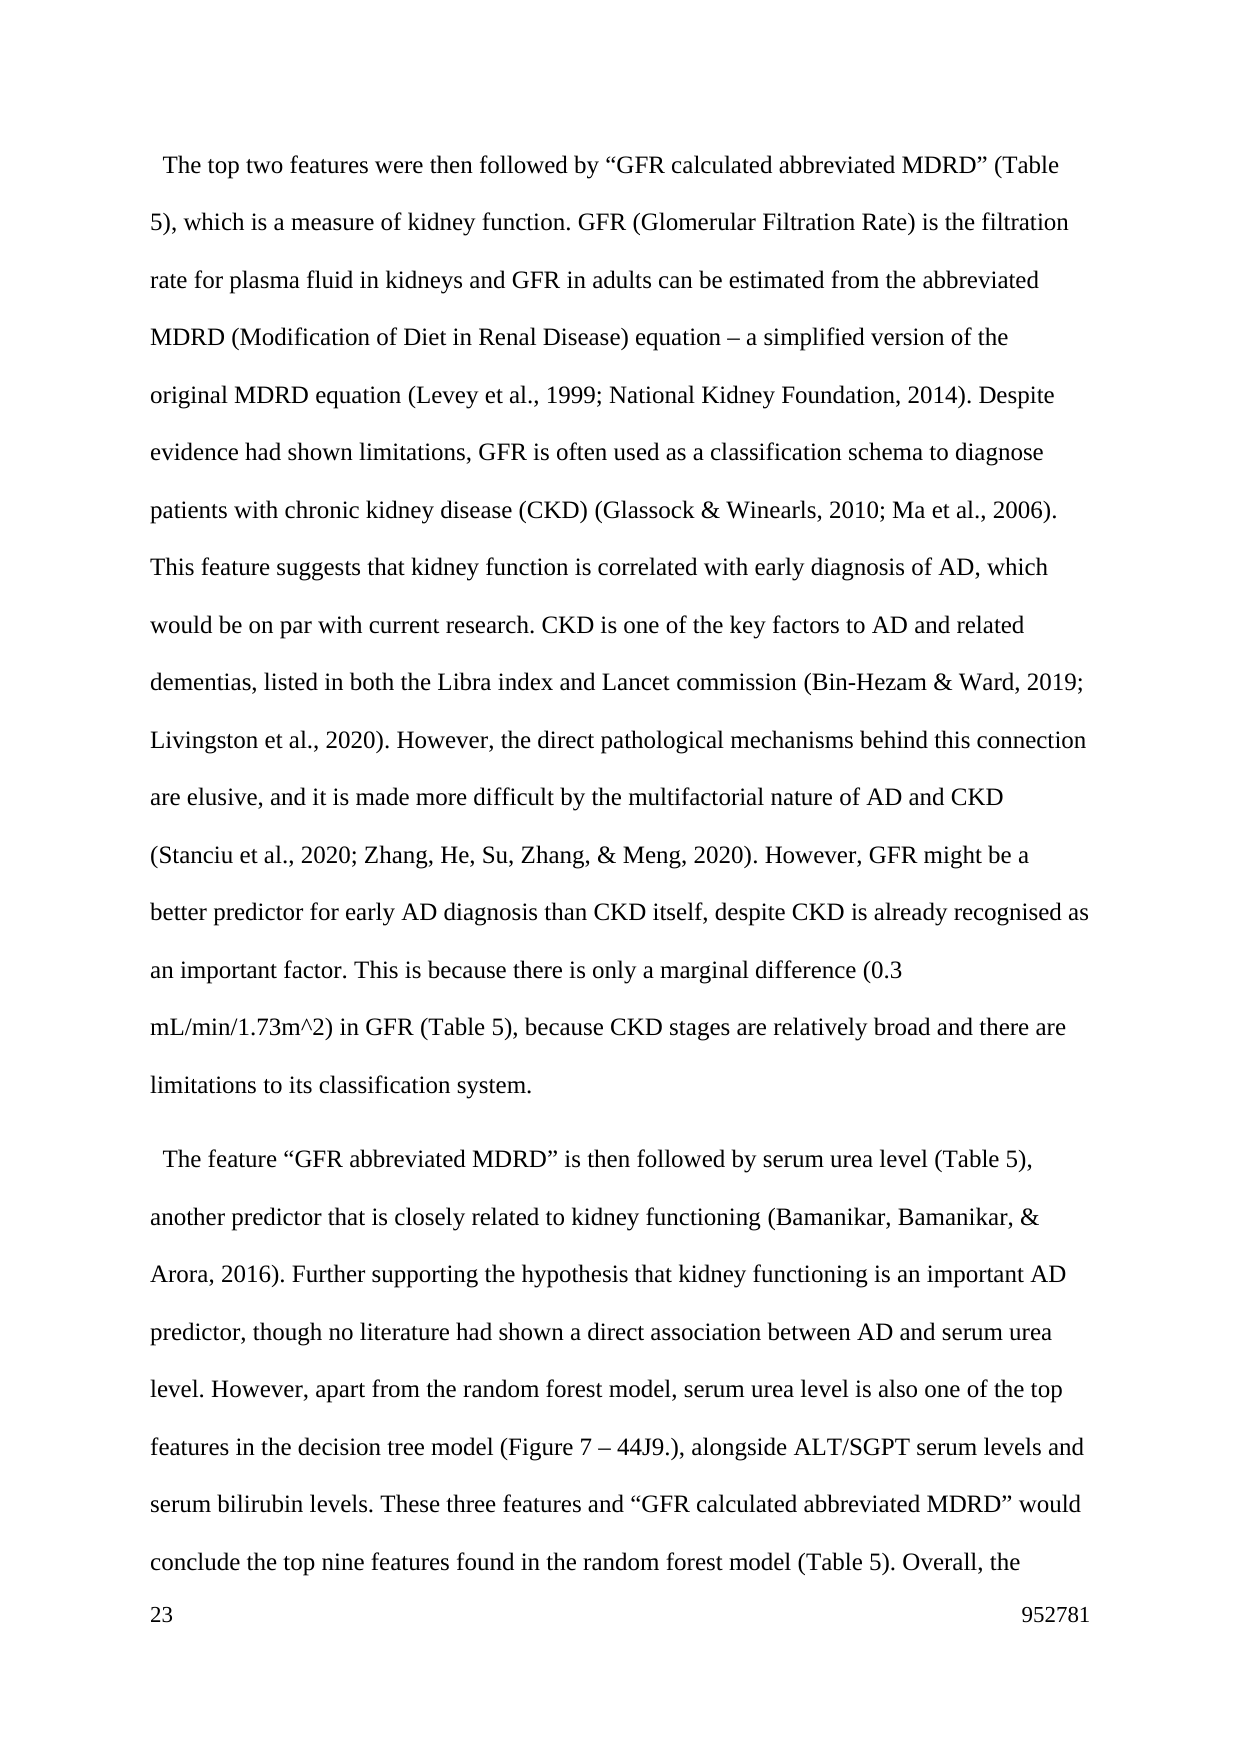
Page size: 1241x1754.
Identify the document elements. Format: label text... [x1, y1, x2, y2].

text The top two features were then followed by “GFR calculated abbreviated MDRD” (Table 5), which is a measure of kidney function. GFR (Glomerular Filtration Rate) is the filtration rate for plasma fluid in kidneys and GFR in adults can be estimated from the abbreviated MDRD (Modification of Diet in Renal Disease) equation – a simplified version of the original MDRD equation (Levey et al., 1999; National Kidney Foundation, 2014). Despite evidence had shown limitations, GFR is often used as a classification schema to diagnose patients with chronic kidney disease (CKD) (Glassock & Winearls, 2010; Ma et al., 2006). This feature suggests that kidney function is correlated with early diagnosis of AD, which would be on par with current research. CKD is one of the key factors to AD and related dementias, listed in both the Libra index and Lancet commission (Bin-Hezam & Ward, 2019; Livingston et al., 2020). However, the direct pathological mechanisms behind this connection are elusive, and it is made more difficult by the multifactorial nature of AD and CKD (Stanciu et al., 2020; Zhang, He, Su, Zhang, & Meng, 2020). However, GFR might be a better predictor for early AD diagnosis than CKD itself, despite CKD is already recognised as an important factor. This is because there is only a marginal difference (0.3 mL/min/1.73m^2) in GFR (Table 5), because CKD stages are relatively broad and there are limitations to its classification system. [150, 150, 1090, 1099]
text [150, 1144, 1090, 1575]
